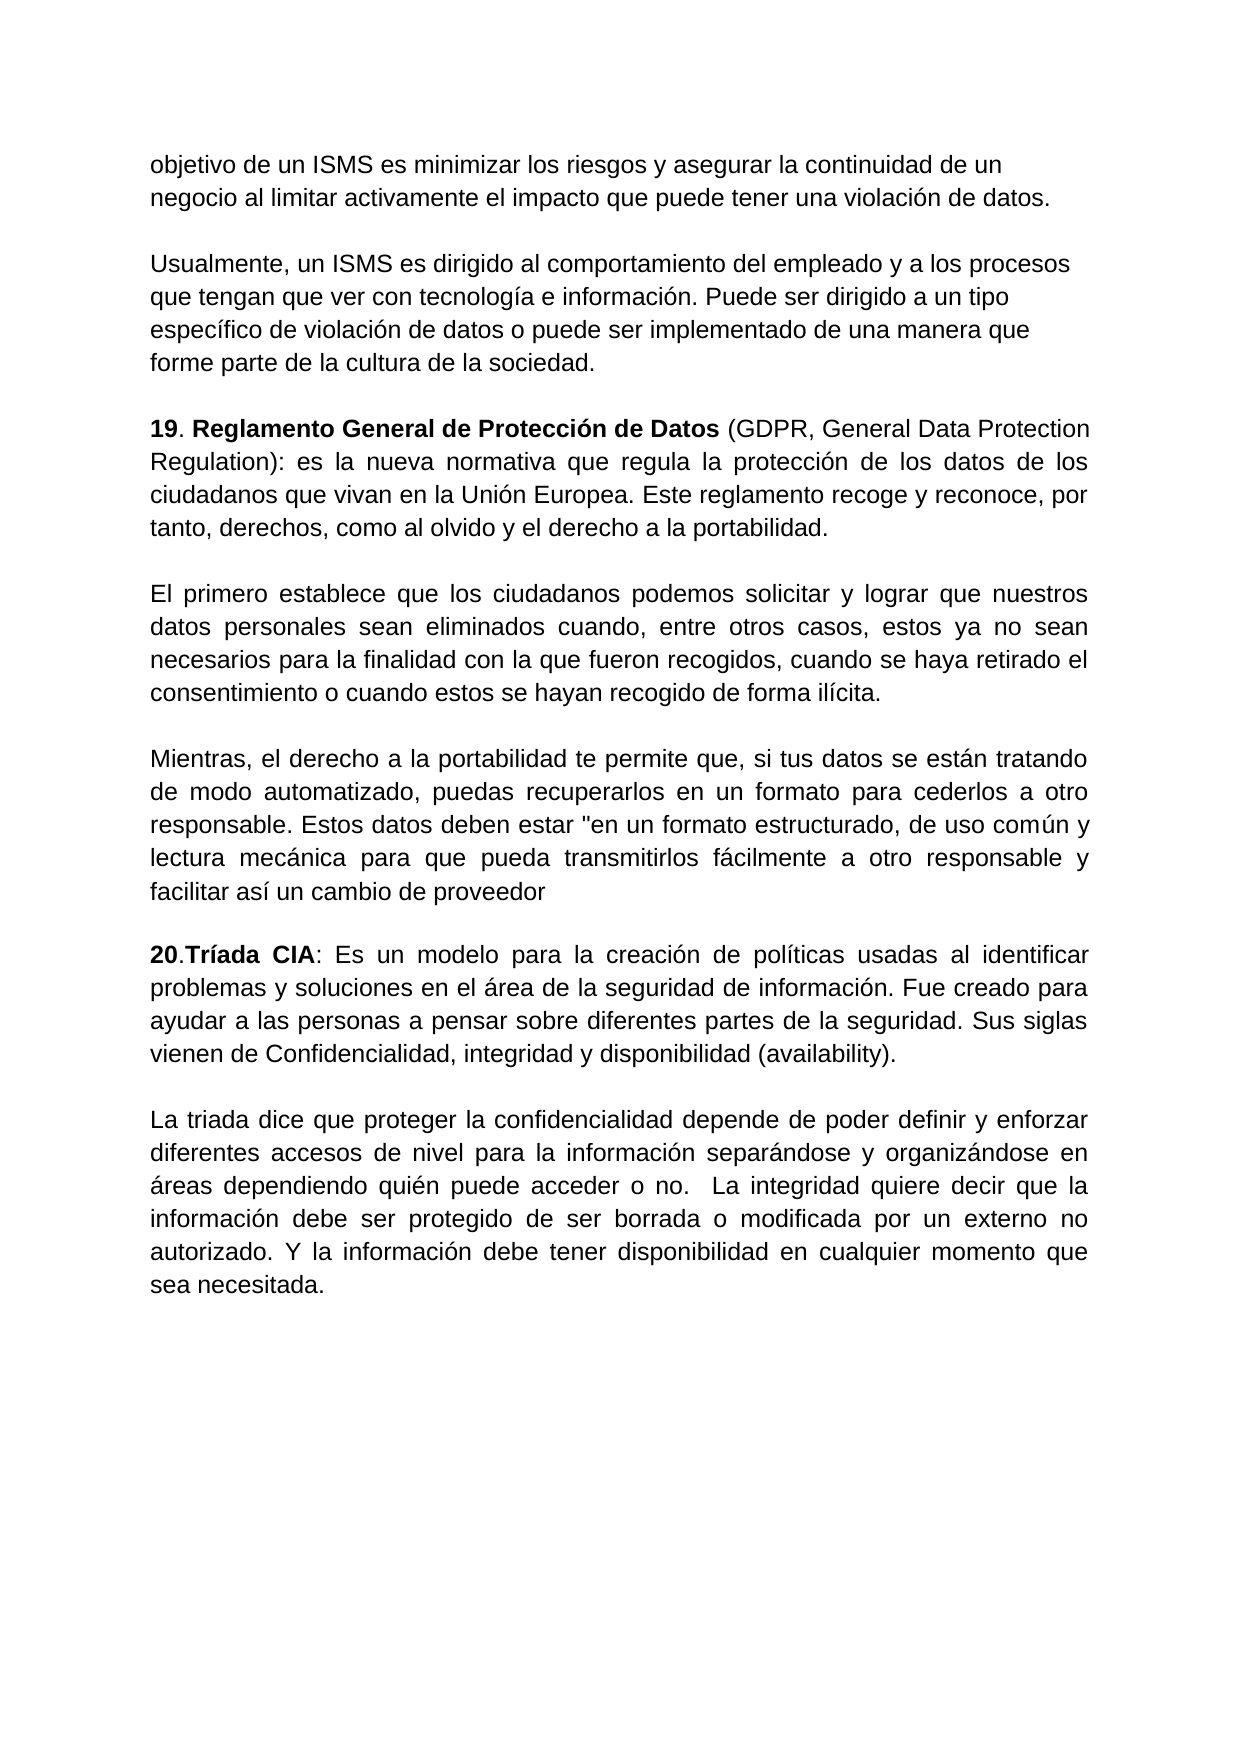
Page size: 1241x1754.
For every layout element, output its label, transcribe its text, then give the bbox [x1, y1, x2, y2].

text 20.Tríada CIA: Es un modelo para la creación de políticas usadas al identificar problemas y soluciones en el área de la seguridad de información. Fue creado para ayudar a las personas a pensar sobre diferentes partes de la seguridad. Sus siglas vienen de Confidencialidad, integridad y disponibilidad (availability). [150, 940, 1090, 1067]
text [150, 150, 1090, 212]
text La triada dice que proteger la confidencialidad depende de poder definir y enforzar diferentes accesos de nivel para la información separándose y organizándose en áreas dependiendo quién puede acceder o no. La integridad quiere decir que la información debe ser protegido de ser borrada o modificada por un externo no autorizado. Y la información debe tener disponibilidad en cualquier momento que sea necesitada. [150, 1105, 1090, 1299]
text Mientras, el derecho a la portabilidad te permite que, si tus datos se están tratando de modo automatizado, puedas recuperarlos en un formato para cederlos a otro responsable. Estos datos deben estar "en un formato estructurado, de uso común y lectura mecánica para que pueda transmitirlos fácilmente a otro responsable y facilitar así un cambio de proveedor [150, 744, 1090, 905]
text Usualmente, un ISMS es dirigido al comportamiento del empleado y a los procesos que tengan que ver con tecnología e información. Puede ser dirigido a un tipo específico de violación de datos o puede ser implementado de una manera que forme parte de la cultura de la sociedad. [150, 249, 1090, 377]
text El primero establece que los ciudadanos podemos solicitar y lograr que nuestros datos personales sean eliminados cuando, entre otros casos, estos ya no sean necesarios para la finalidad con la que fueron recogidos, cuando se haya retirado el consentimiento o cuando estos se hayan recogido de forma ilícita. [150, 579, 1090, 707]
text 19. Reglamento General de Protección de Datos (GDPR, General Data Protection Regulation): es la nueva normativa que regula la protección de los datos de los ciudadanos que vivan en la Unión Europea. Este reglamento recoge y reconoce, por tanto, derechos, como al olvido y el derecho a la portabilidad. [150, 414, 1090, 542]
